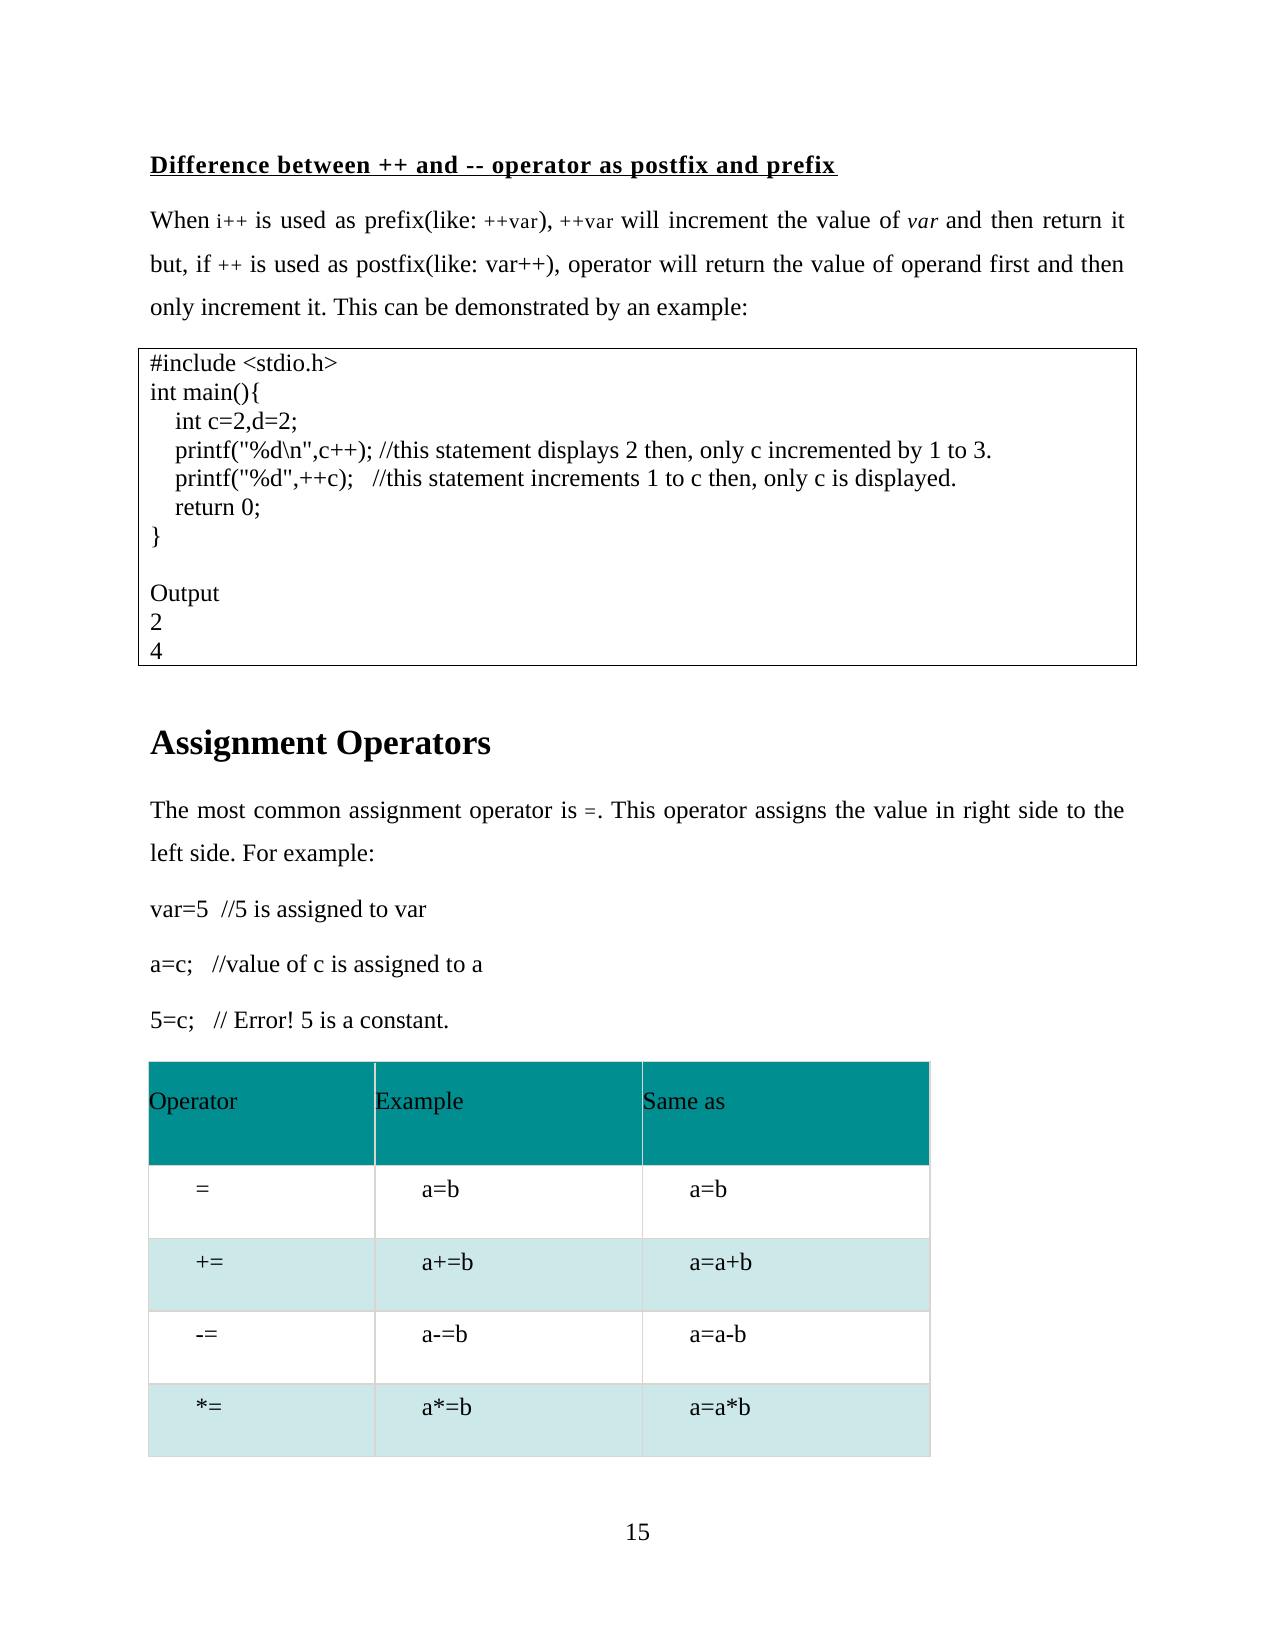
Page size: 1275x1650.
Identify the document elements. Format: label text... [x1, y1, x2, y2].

table_cell a=b [643, 1166, 929, 1237]
table_cell *= [149, 1385, 374, 1456]
table_cell a+=b [376, 1239, 642, 1310]
table_cell a=b [376, 1166, 642, 1237]
table_cell a*=b [376, 1385, 642, 1456]
table_cell a=a-b [643, 1312, 929, 1383]
table_cell a=a+b [643, 1239, 929, 1310]
table_header Operator [149, 1062, 375, 1165]
text Assignment Operators [150, 721, 1125, 762]
table_header Example [376, 1062, 642, 1165]
text a=c; //value of c is assigned to a [150, 949, 1125, 978]
table_cell -= [149, 1312, 374, 1383]
table_cell a-=b [376, 1312, 642, 1383]
text When i++ is used as prefix(like: ++var), ++var will increment the value of var and then return it but, if ++ is used as postfix(like: var++), operator will return the value of operand first and then only increment it. This can be demonstrated by an example: [150, 206, 1125, 321]
table_cell = [149, 1166, 374, 1237]
table_header Same as [643, 1062, 929, 1165]
text Difference between ++ and -- operator as postfix and prefix [150, 150, 1125, 179]
text var=5 //5 is assigned to var [150, 894, 1125, 923]
table_cell += [149, 1239, 374, 1310]
text The most common assignment operator is =. This operator assigns the value in right side to the left side. For example: [150, 795, 1125, 867]
table_header #include <stdio.h> int main(){ int c=2,d=2; printf("%d\n",c++); //this statement displays 2 then, only c incremented by 1 to 3. printf("%d",++c); //this statement increments 1 to c then, only c is displayed. return 0; } Output 2 4 [139, 349, 1136, 665]
table_cell a=a*b [643, 1385, 929, 1456]
text 5=c; // Error! 5 is a constant. [150, 1005, 1125, 1034]
